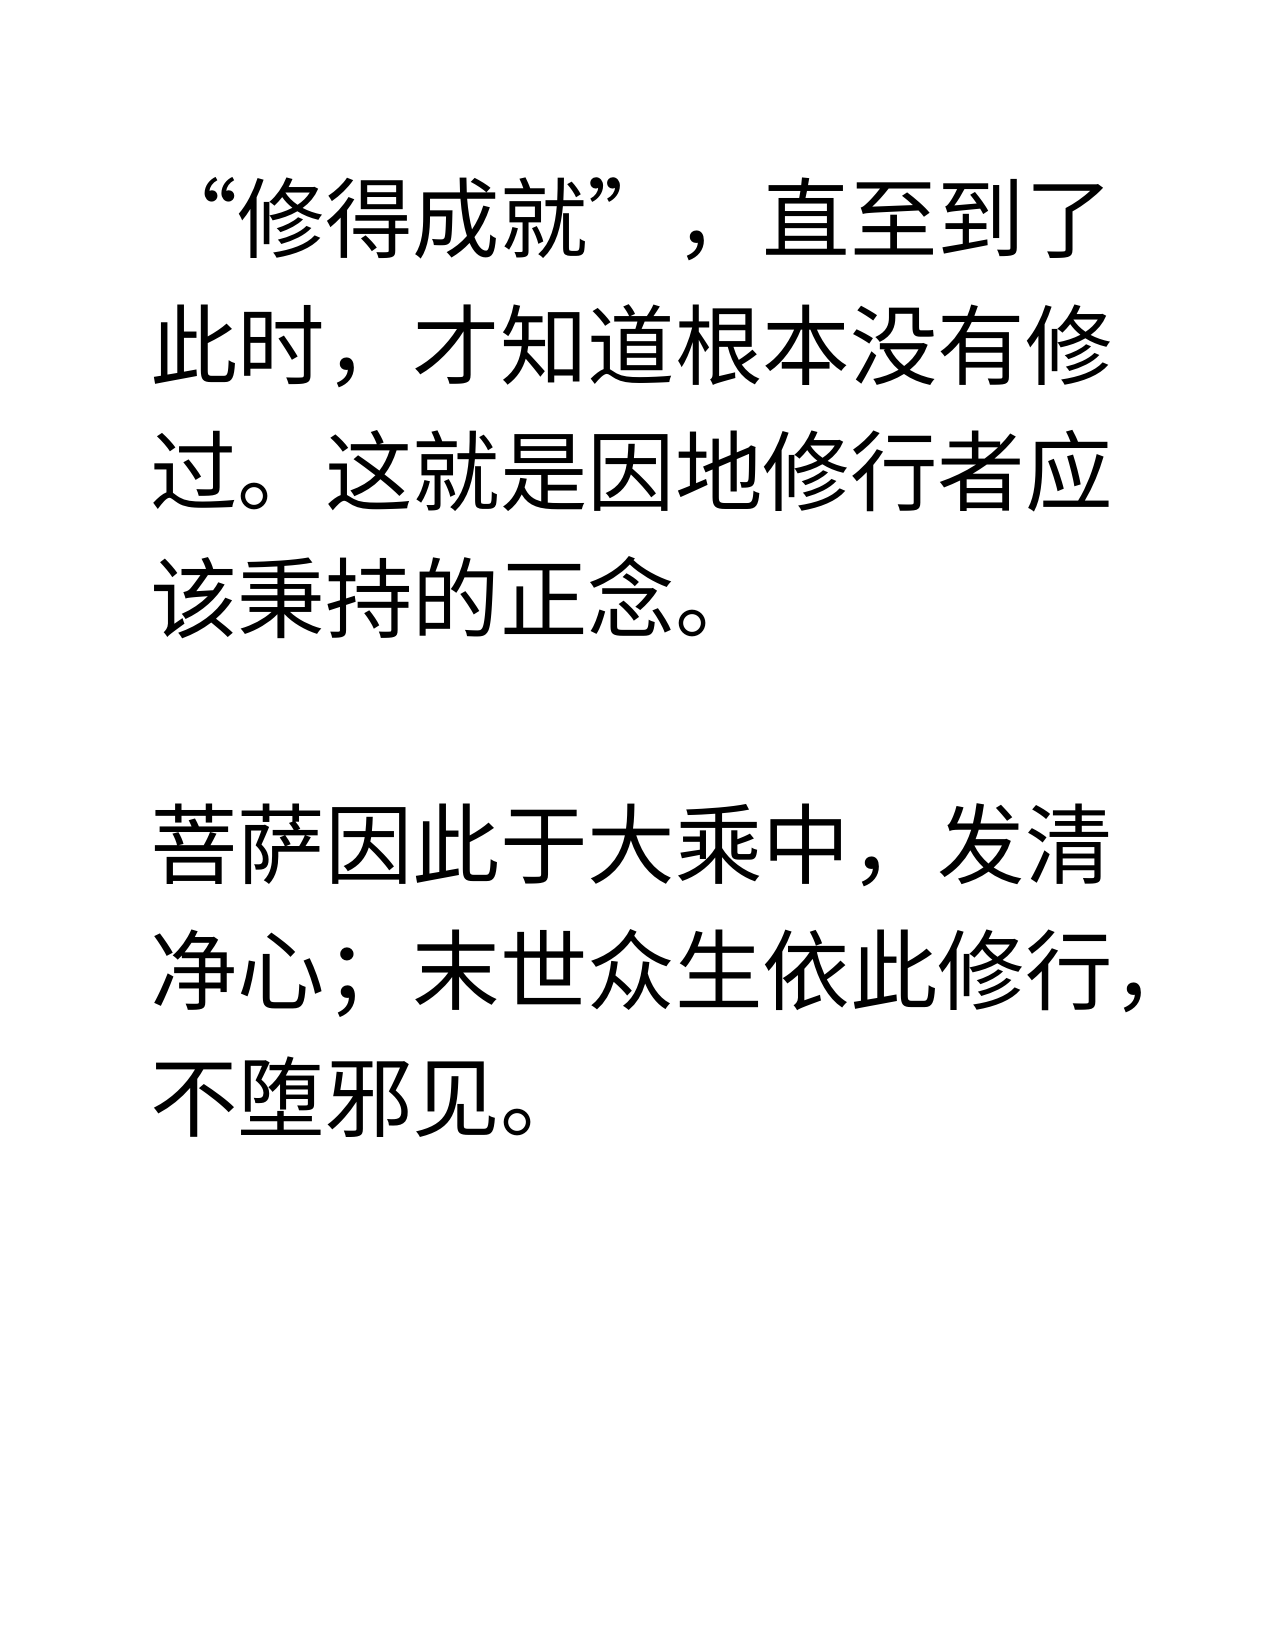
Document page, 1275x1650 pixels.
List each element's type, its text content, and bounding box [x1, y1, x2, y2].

text 菩萨因此于大乘中，发清净心；末世众生依此修行，不堕邪见。 [150, 776, 1125, 1156]
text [150, 150, 1125, 657]
